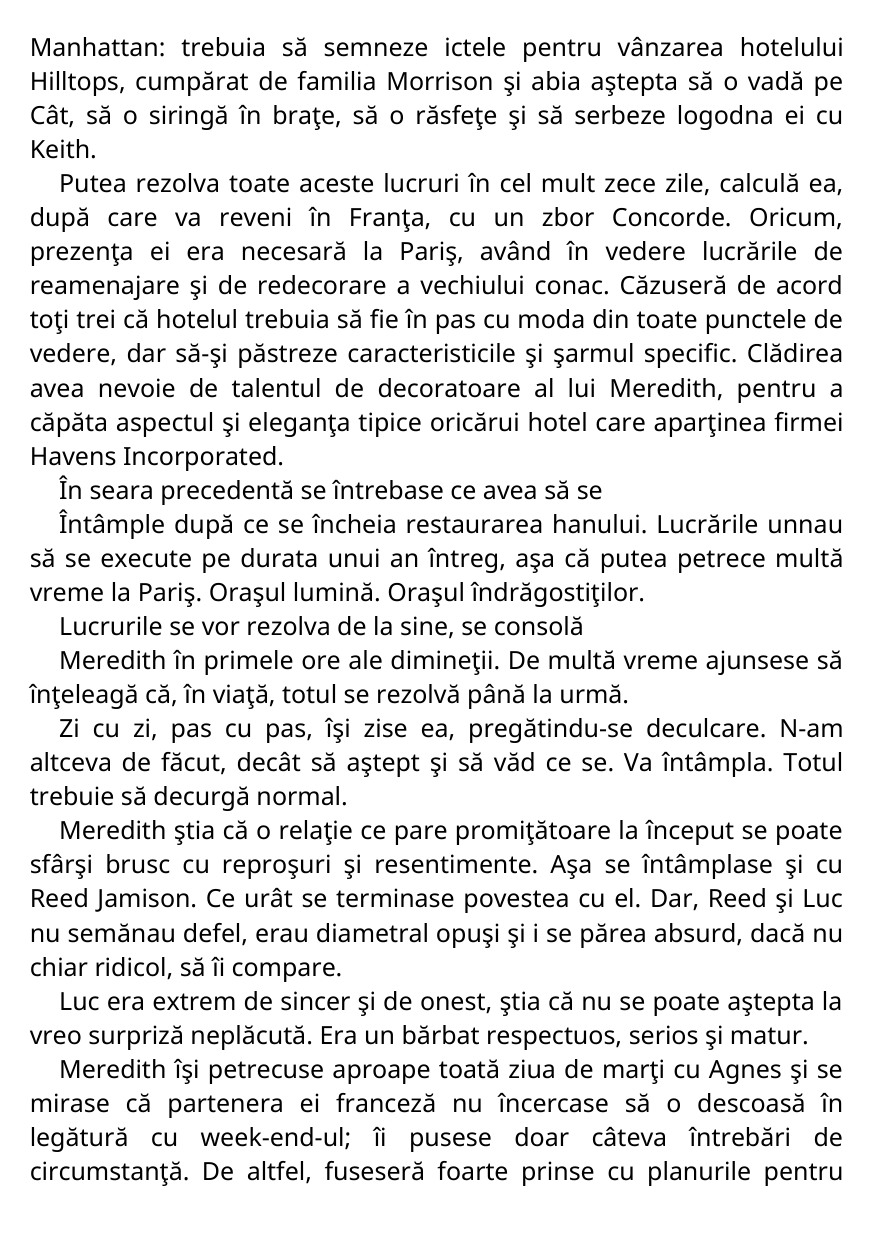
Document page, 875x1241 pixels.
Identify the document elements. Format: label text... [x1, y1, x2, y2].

text În seara precedentă se întrebase ce avea să se [29, 472, 844, 506]
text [29, 29, 844, 166]
text Întâmple după ce se încheia restaurarea hanului. Lucrările unnau să se execute pe durata unui an întreg, aşa că putea petrece multă vreme la Pariş. Oraşul lumină. Oraşul îndrăgostiţilor. [29, 506, 844, 609]
text Meredith în primele ore ale dimineţii. De multă vreme ajunsese să înţeleagă că, în viaţă, totul se rezolvă până la urmă. [29, 643, 844, 711]
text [29, 1051, 844, 1188]
text Zi cu zi, pas cu pas, îşi zise ea, pregătindu-se deculcare. N-am altceva de făcut, decât să aştept şi să văd ce se. Va întâmpla. Totul trebuie să decurgă normal. [29, 711, 844, 813]
text Putea rezolva toate aceste lucruri în cel mult zece zile, calculă ea, după care va reveni în Franţa, cu un zbor Concorde. Oricum, prezenţa ei era necesară la Pariş, având în vedere lucrările de reamenajare şi de redecorare a vechiului conac. Căzuseră de acord toţi trei că hotelul trebuia să fie în pas cu moda din toate punctele de vedere, dar să-şi păstreze caracteristicile şi şarmul specific. Clădirea avea nevoie de talentul de decoratoare al lui Meredith, pentru a căpăta aspectul şi eleganţa tipice oricărui hotel care aparţinea firmei Havens Incorporated. [29, 166, 844, 472]
text Luc era extrem de sincer şi de onest, ştia că nu se poate aştepta la vreo surpriză neplăcută. Era un bărbat respectuos, serios şi matur. [29, 983, 844, 1051]
text Meredith ştia că o relaţie ce pare promiţătoare la început se poate sfârşi brusc cu reproşuri şi resentimente. Aşa se întâmplase şi cu Reed Jamison. Ce urât se terminase povestea cu el. Dar, Reed şi Luc nu semănau defel, erau diametral opuşi şi i se părea absurd, dacă nu chiar ridicol, să îi compare. [29, 813, 844, 983]
text Lucrurile se vor rezolva de la sine, se consolă [29, 609, 844, 643]
